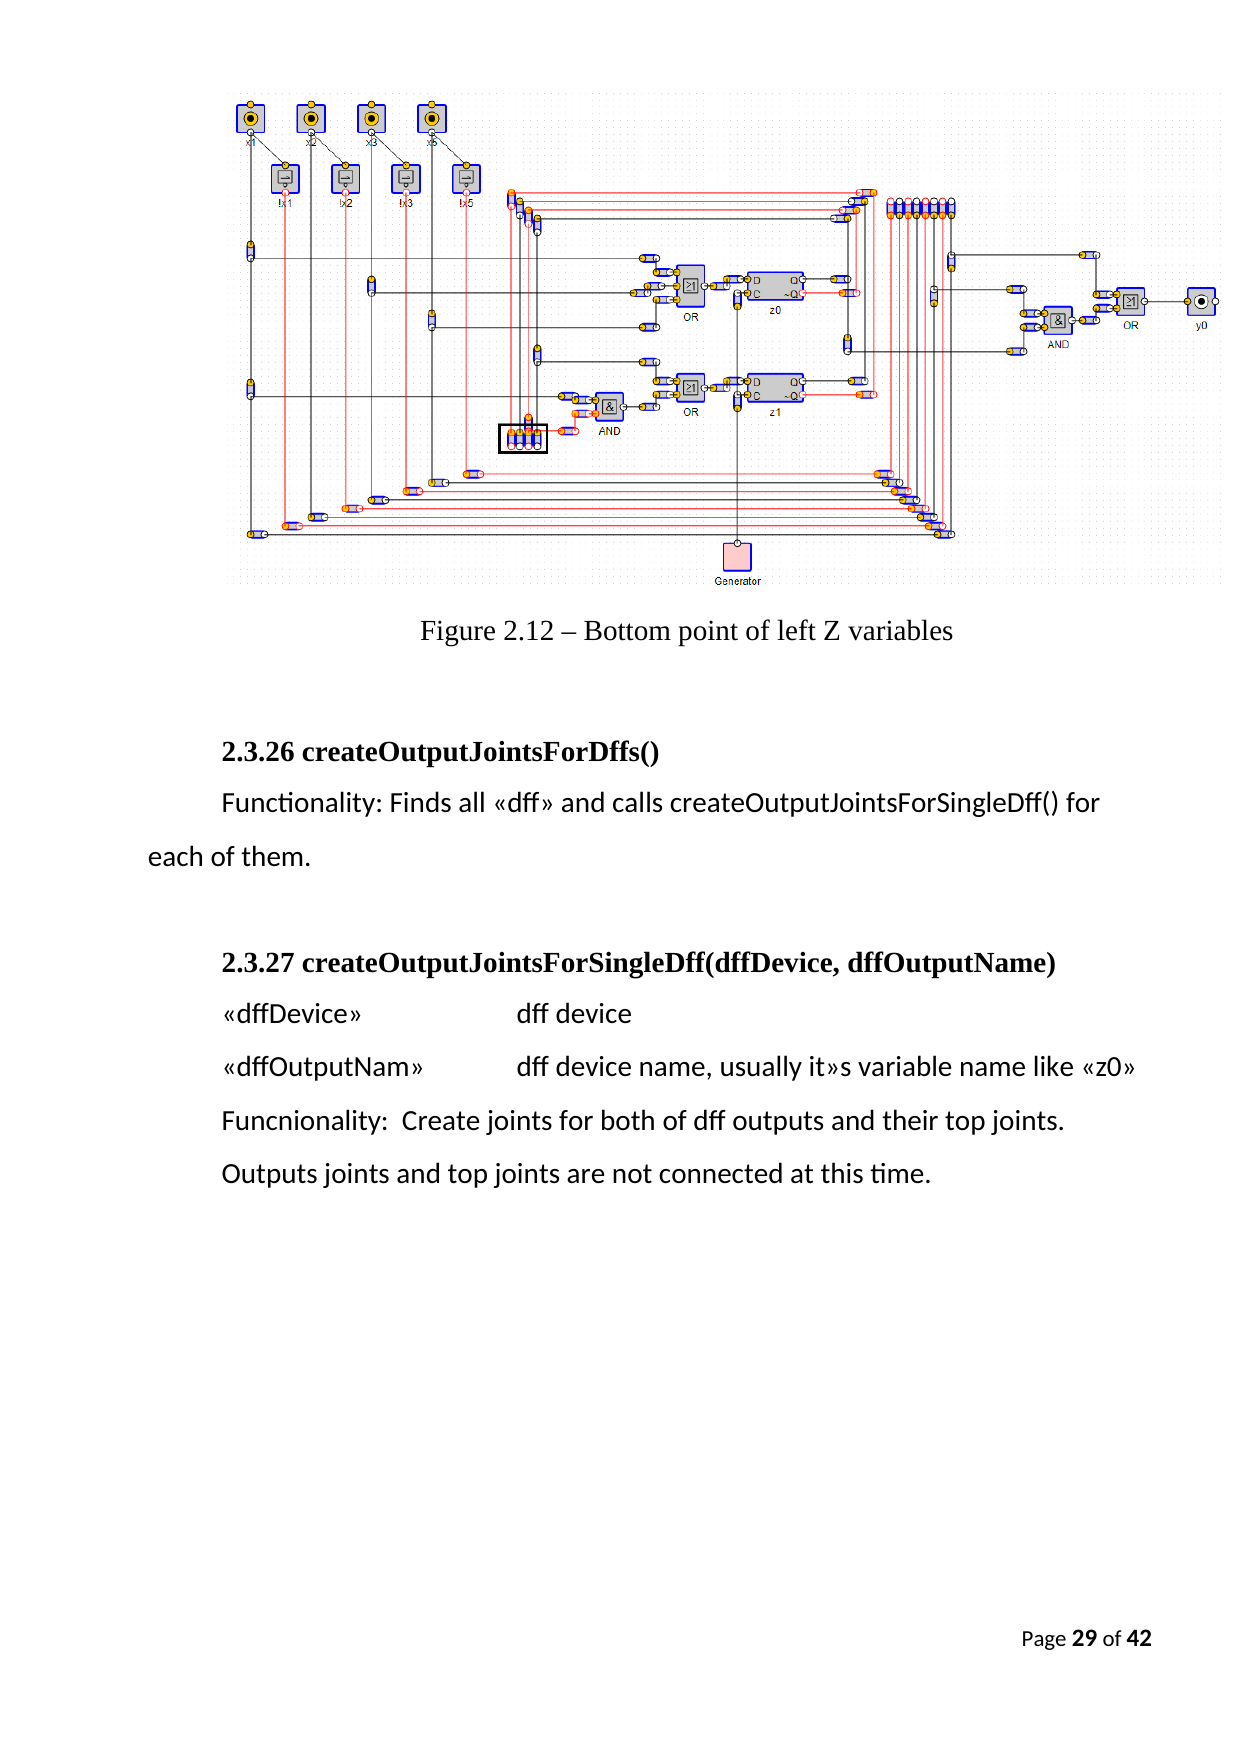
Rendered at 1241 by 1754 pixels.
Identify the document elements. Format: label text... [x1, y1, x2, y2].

text «dffDevice» dff device [148, 995, 1152, 1031]
picture [221, 88, 1226, 600]
text Figure 2.12 – Bottom point of left Z variables [148, 613, 1152, 647]
text Outputs joints and top joints are not connected at this time. [148, 1155, 1152, 1191]
subtitle 2.3.27 createOutputJointsForSingleDff(dffDevice, dffOutputName) [148, 945, 1152, 978]
text «dffOutputNam» dff device name, usually it»s variable name like «z0» [148, 1048, 1152, 1084]
text Functionality: Finds all «dff» and calls createOutputJointsForSingleDff() for each of them. [148, 784, 1152, 873]
text Funcnionality: Create joints for both of dff outputs and their top joints. [148, 1102, 1152, 1137]
subtitle 2.3.26 createOutputJointsForDffs() [148, 734, 1152, 768]
